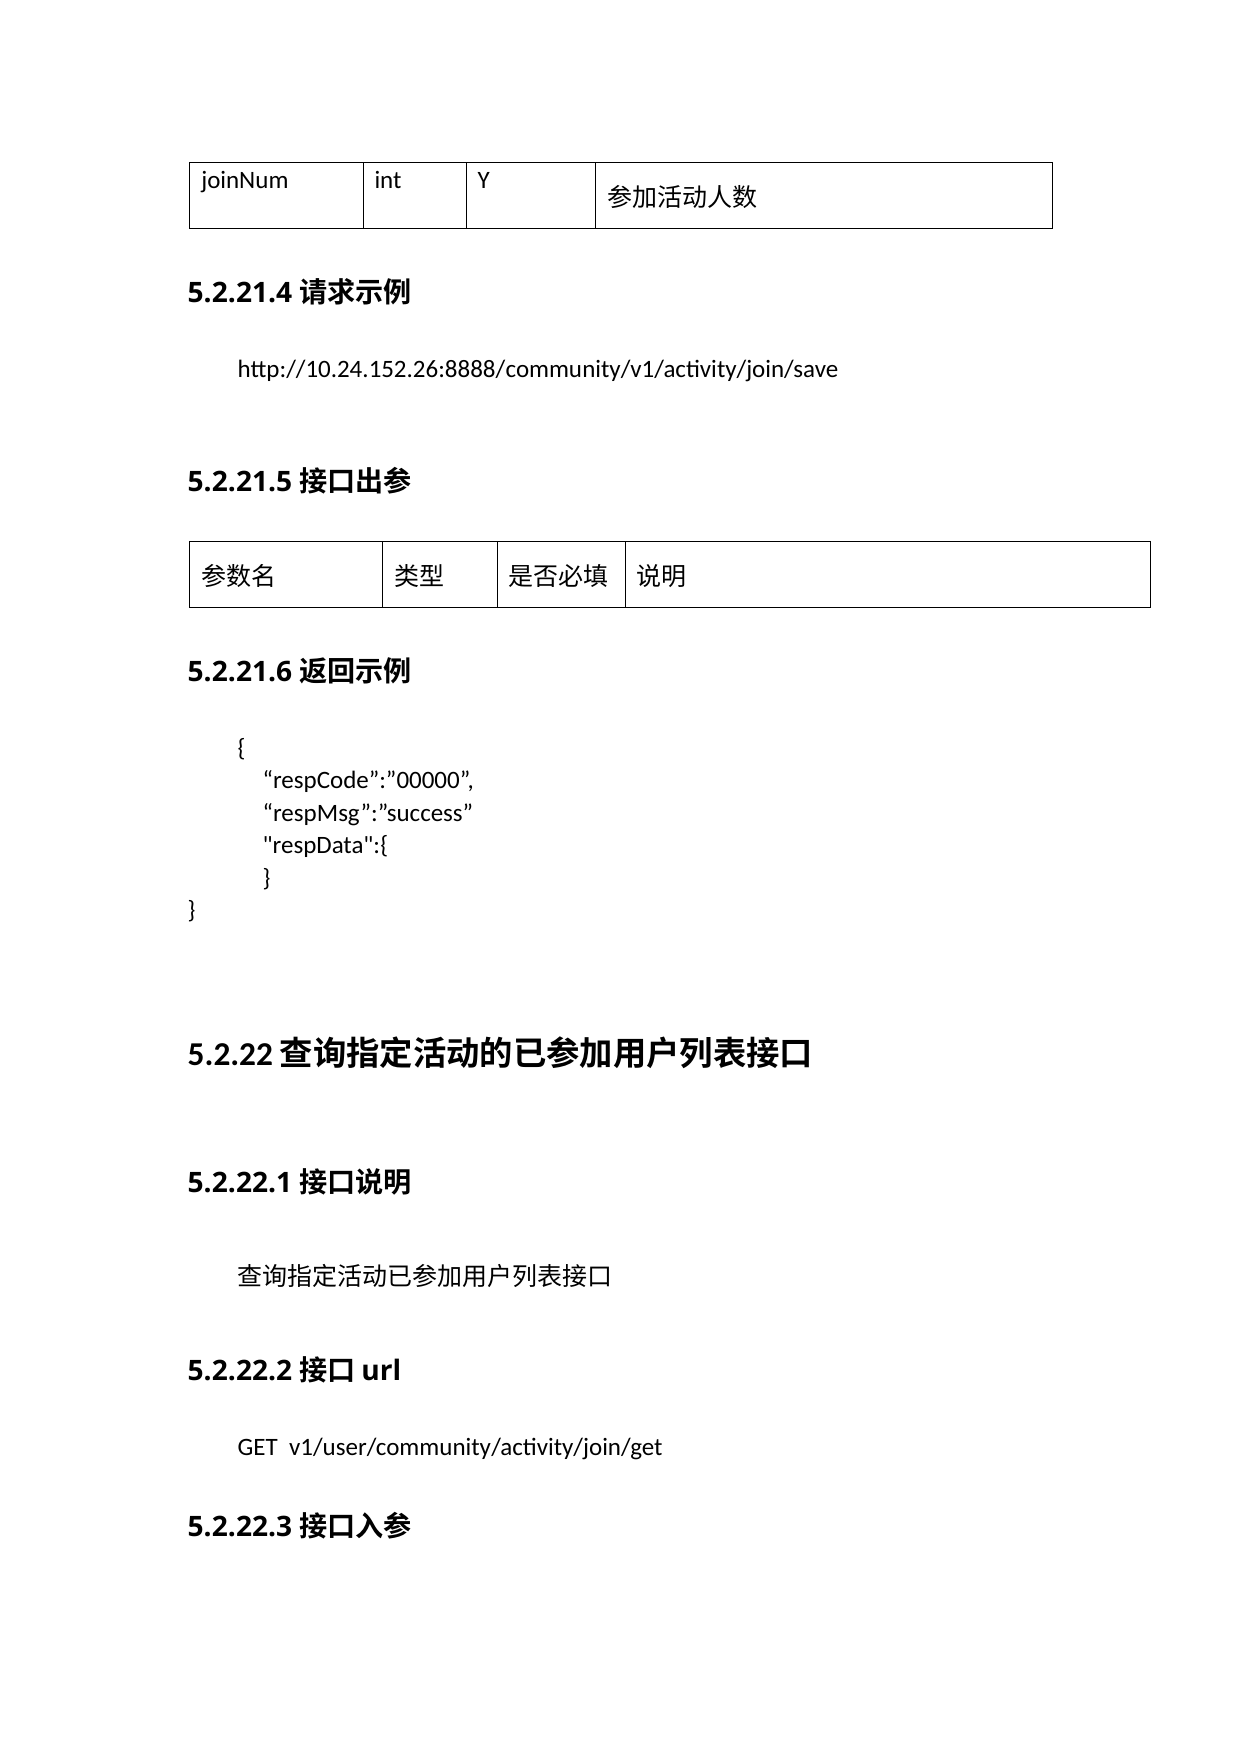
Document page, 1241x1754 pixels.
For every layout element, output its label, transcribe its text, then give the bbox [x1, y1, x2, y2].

subtitle 5.2.22查询指定活动的已参加用户列表接口 [187, 1018, 1053, 1083]
table_header 类型 [383, 542, 497, 607]
table_cell Y [467, 163, 595, 228]
table_cell int [364, 163, 466, 228]
text { [187, 731, 1053, 764]
text } [187, 861, 1053, 894]
table_cell 参加活动人数 [596, 163, 1052, 228]
text “respMsg”:”success” [187, 796, 1053, 829]
subtitle 5.2.22.2 接口url [187, 1336, 1053, 1401]
text http://10.24.152.26:8888/community/v1/activity/join/save [187, 352, 1053, 385]
table_cell joinNum [190, 163, 363, 228]
subtitle 5.2.21.5 接口出参 [187, 447, 1053, 512]
subtitle 5.2.21.6 返回示例 [187, 637, 1053, 702]
table_header 参数名 [190, 542, 382, 607]
text } [187, 894, 1053, 926]
subtitle 5.2.22.1 接口说明 [187, 1147, 1053, 1212]
text GET v1/user/community/activity/join/get [187, 1430, 1053, 1462]
table_header 是否必填 [498, 542, 625, 607]
text "respData":{ [187, 829, 1053, 861]
text “respCode”:”00000”, [187, 764, 1053, 796]
subtitle 5.2.22.3 接口入参 [187, 1492, 1053, 1557]
text 查询指定活动已参加用户列表接口 [187, 1242, 1053, 1307]
table_header 说明 [626, 542, 1150, 607]
subtitle 5.2.21.4 请求示例 [187, 258, 1053, 323]
